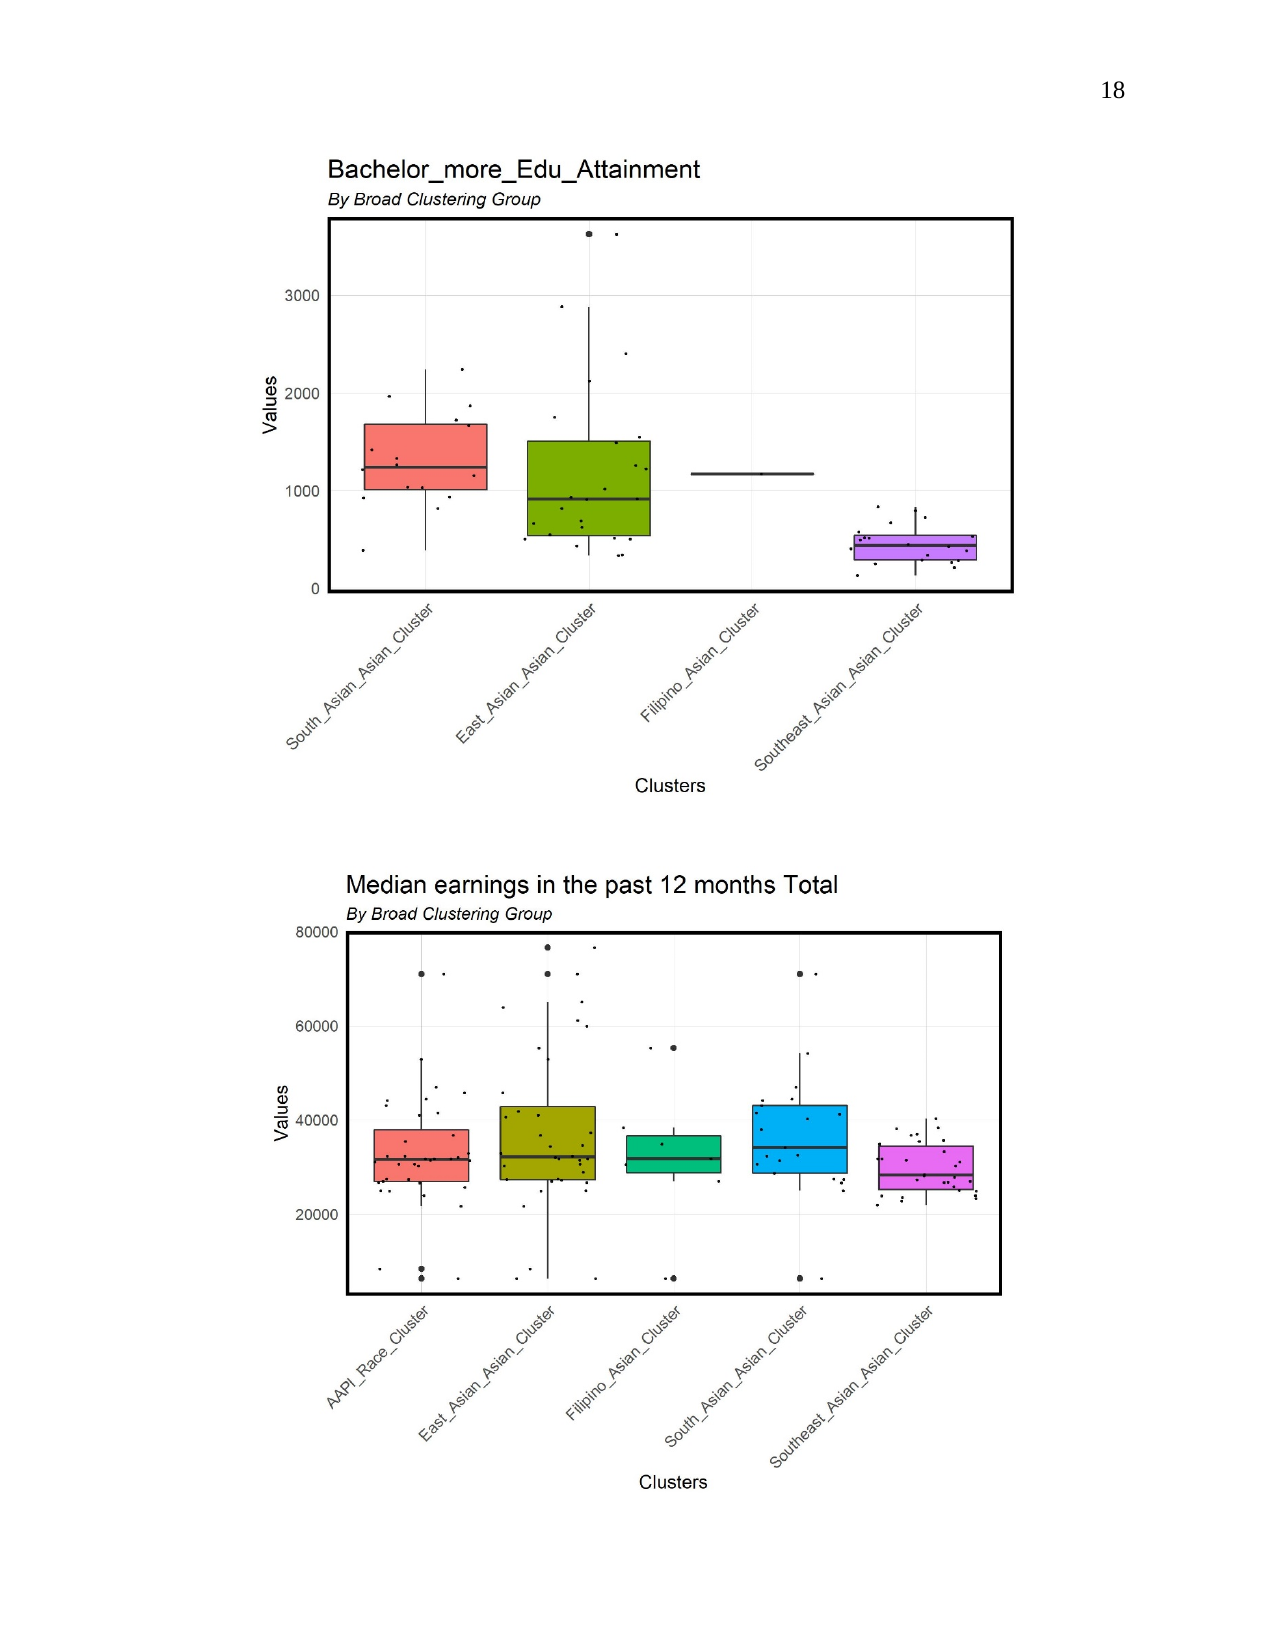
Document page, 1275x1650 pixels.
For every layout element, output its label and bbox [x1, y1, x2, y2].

picture [253, 150, 1022, 804]
picture [266, 866, 1009, 1500]
